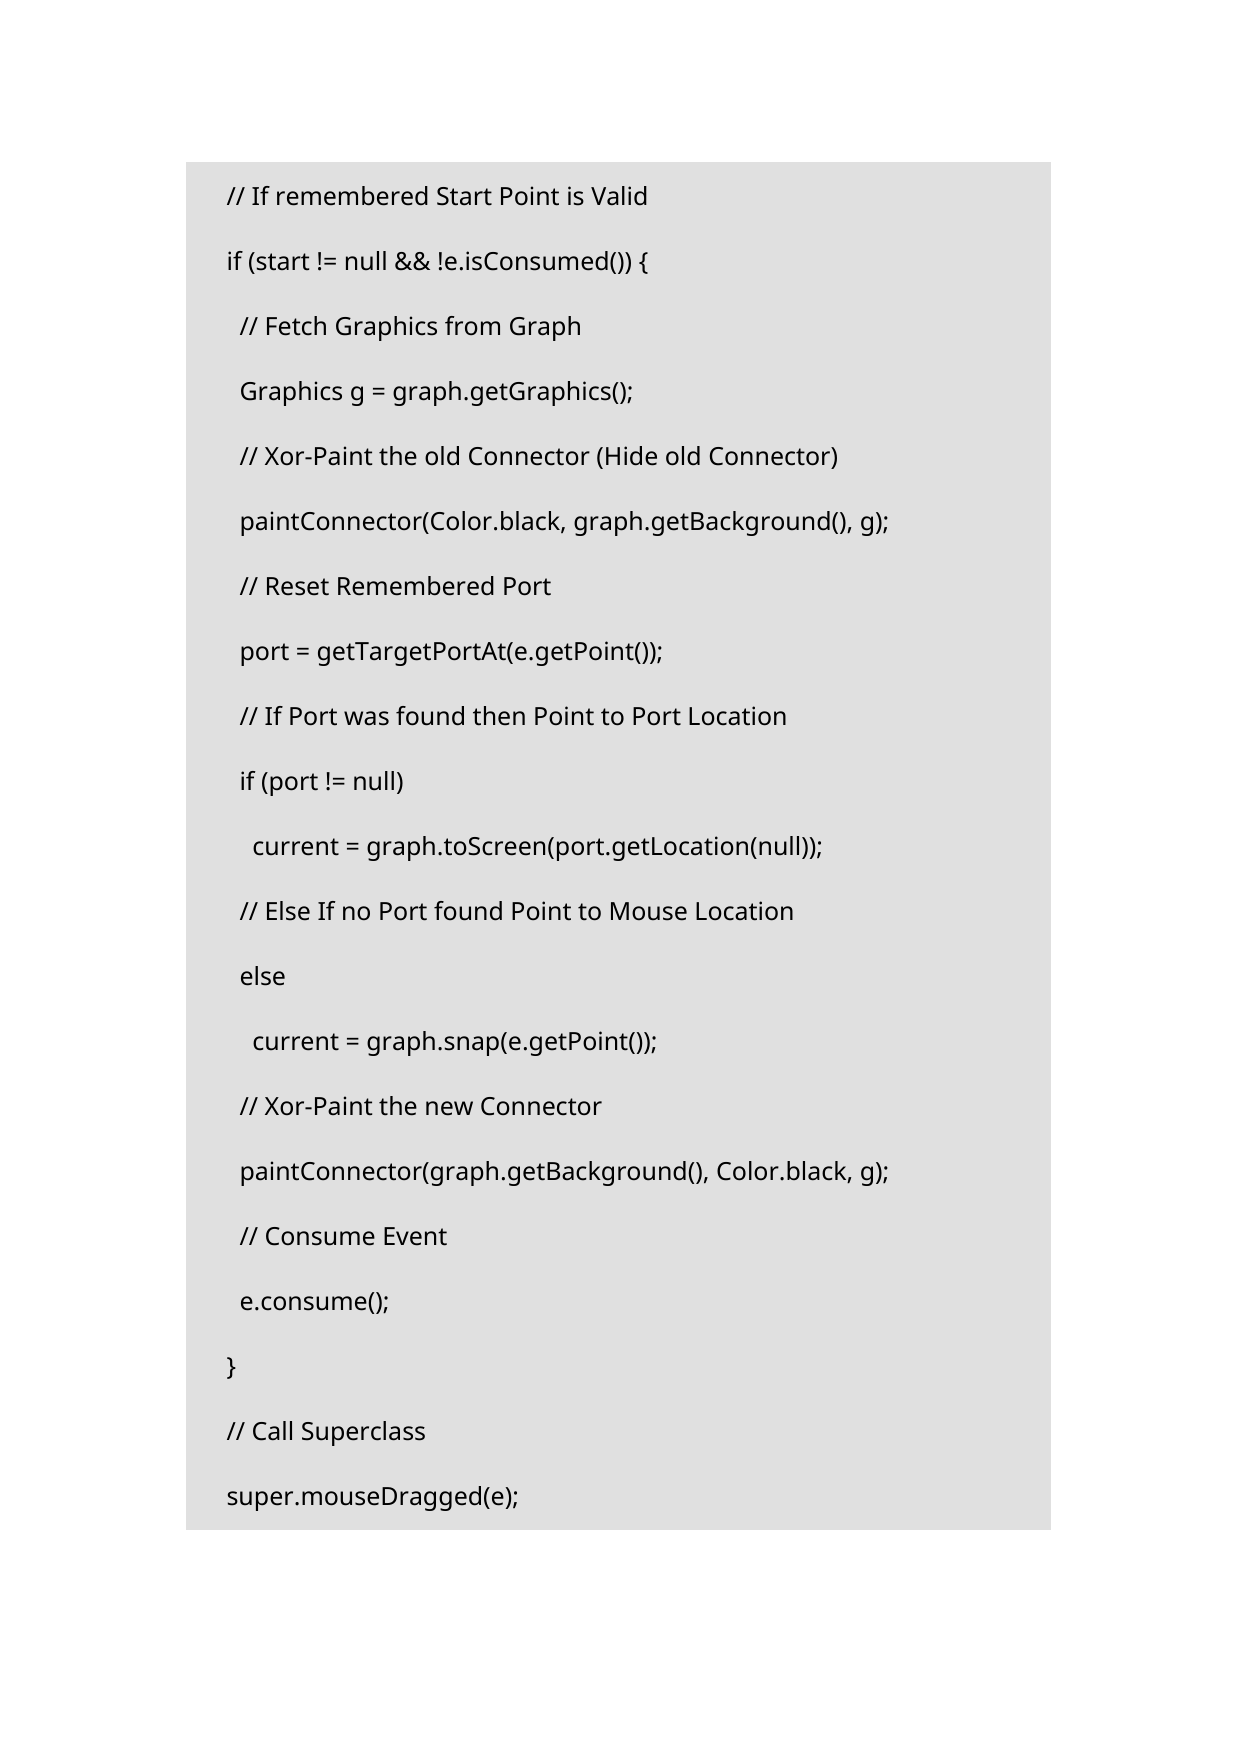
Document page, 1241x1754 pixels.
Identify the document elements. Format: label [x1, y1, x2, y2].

table_header [186, 162, 1051, 1530]
